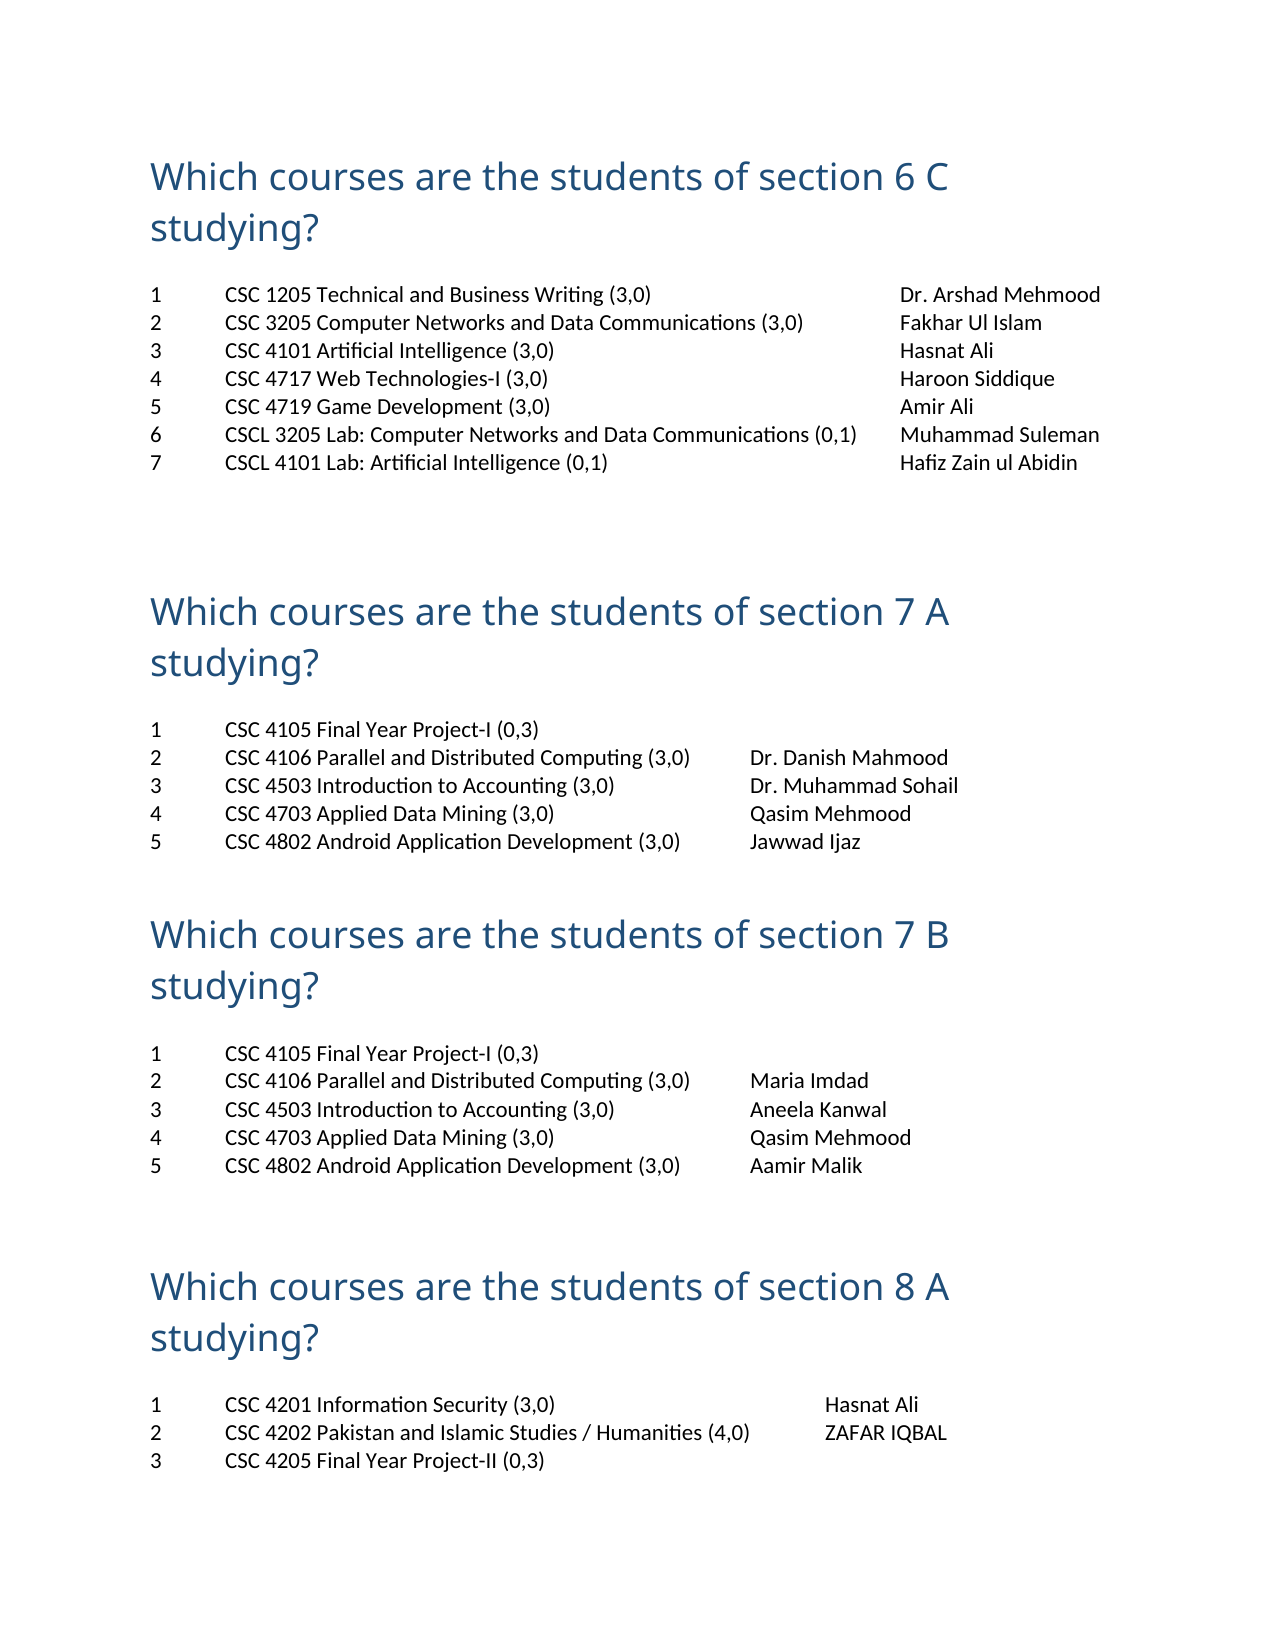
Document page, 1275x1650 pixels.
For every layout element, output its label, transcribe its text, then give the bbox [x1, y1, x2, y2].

text 3 CSC 4503 Introduction to Accounting (3,0) Dr. Muhammad Sohail [150, 771, 1125, 799]
text 4 CSC 4703 Applied Data Mining (3,0) Qasim Mehmood [150, 799, 1125, 827]
text 1 CSC 1205 Technical and Business Writing (3,0) Dr. Arshad Mehmood [150, 280, 1125, 308]
text 2 CSC 3205 Computer Networks and Data Communications (3,0) Fakhar Ul Islam [150, 308, 1125, 336]
text 1 CSC 4201 Information Security (3,0) Hasnat Ali [150, 1390, 1125, 1418]
text 5 CSC 4719 Game Development (3,0) Amir Ali [150, 392, 1125, 420]
text 3 CSC 4101 Artificial Intelligence (3,0) Hasnat Ali [150, 336, 1125, 364]
subtitle Which courses are the students of section 7 A studying? [150, 585, 1125, 687]
text 2 CSC 4202 Pakistan and Islamic Studies / Humanities (4,0) ZAFAR IQBAL [150, 1418, 1125, 1446]
text 3 CSC 4503 Introduction to Accounting (3,0) Aneela Kanwal [150, 1095, 1125, 1123]
text 1 CSC 4105 Final Year Project-I (0,3) [150, 1039, 1125, 1067]
text 4 CSC 4703 Applied Data Mining (3,0) Qasim Mehmood [150, 1123, 1125, 1151]
text 7 CSCL 4101 Lab: Artificial Intelligence (0,1) Hafiz Zain ul Abidin [150, 448, 1125, 476]
subtitle Which courses are the students of section 6 C studying? [150, 150, 1125, 252]
text 5 CSC 4802 Android Application Development (3,0) Jawwad Ijaz [150, 827, 1125, 856]
subtitle Which courses are the students of section 7 B studying? [150, 908, 1125, 1011]
text 3 CSC 4205 Final Year Project-II (0,3) [150, 1446, 1125, 1474]
subtitle Which courses are the students of section 8 A studying? [150, 1260, 1125, 1362]
text 2 CSC 4106 Parallel and Distributed Computing (3,0) Dr. Danish Mahmood [150, 743, 1125, 771]
text 5 CSC 4802 Android Application Development (3,0) Aamir Malik [150, 1151, 1125, 1179]
text 4 CSC 4717 Web Technologies-I (3,0) Haroon Siddique [150, 364, 1125, 392]
text 1 CSC 4105 Final Year Project-I (0,3) [150, 715, 1125, 743]
text 2 CSC 4106 Parallel and Distributed Computing (3,0) Maria Imdad [150, 1067, 1125, 1095]
text 6 CSCL 3205 Lab: Computer Networks and Data Communications (0,1) Muhammad Suleman [150, 420, 1125, 448]
